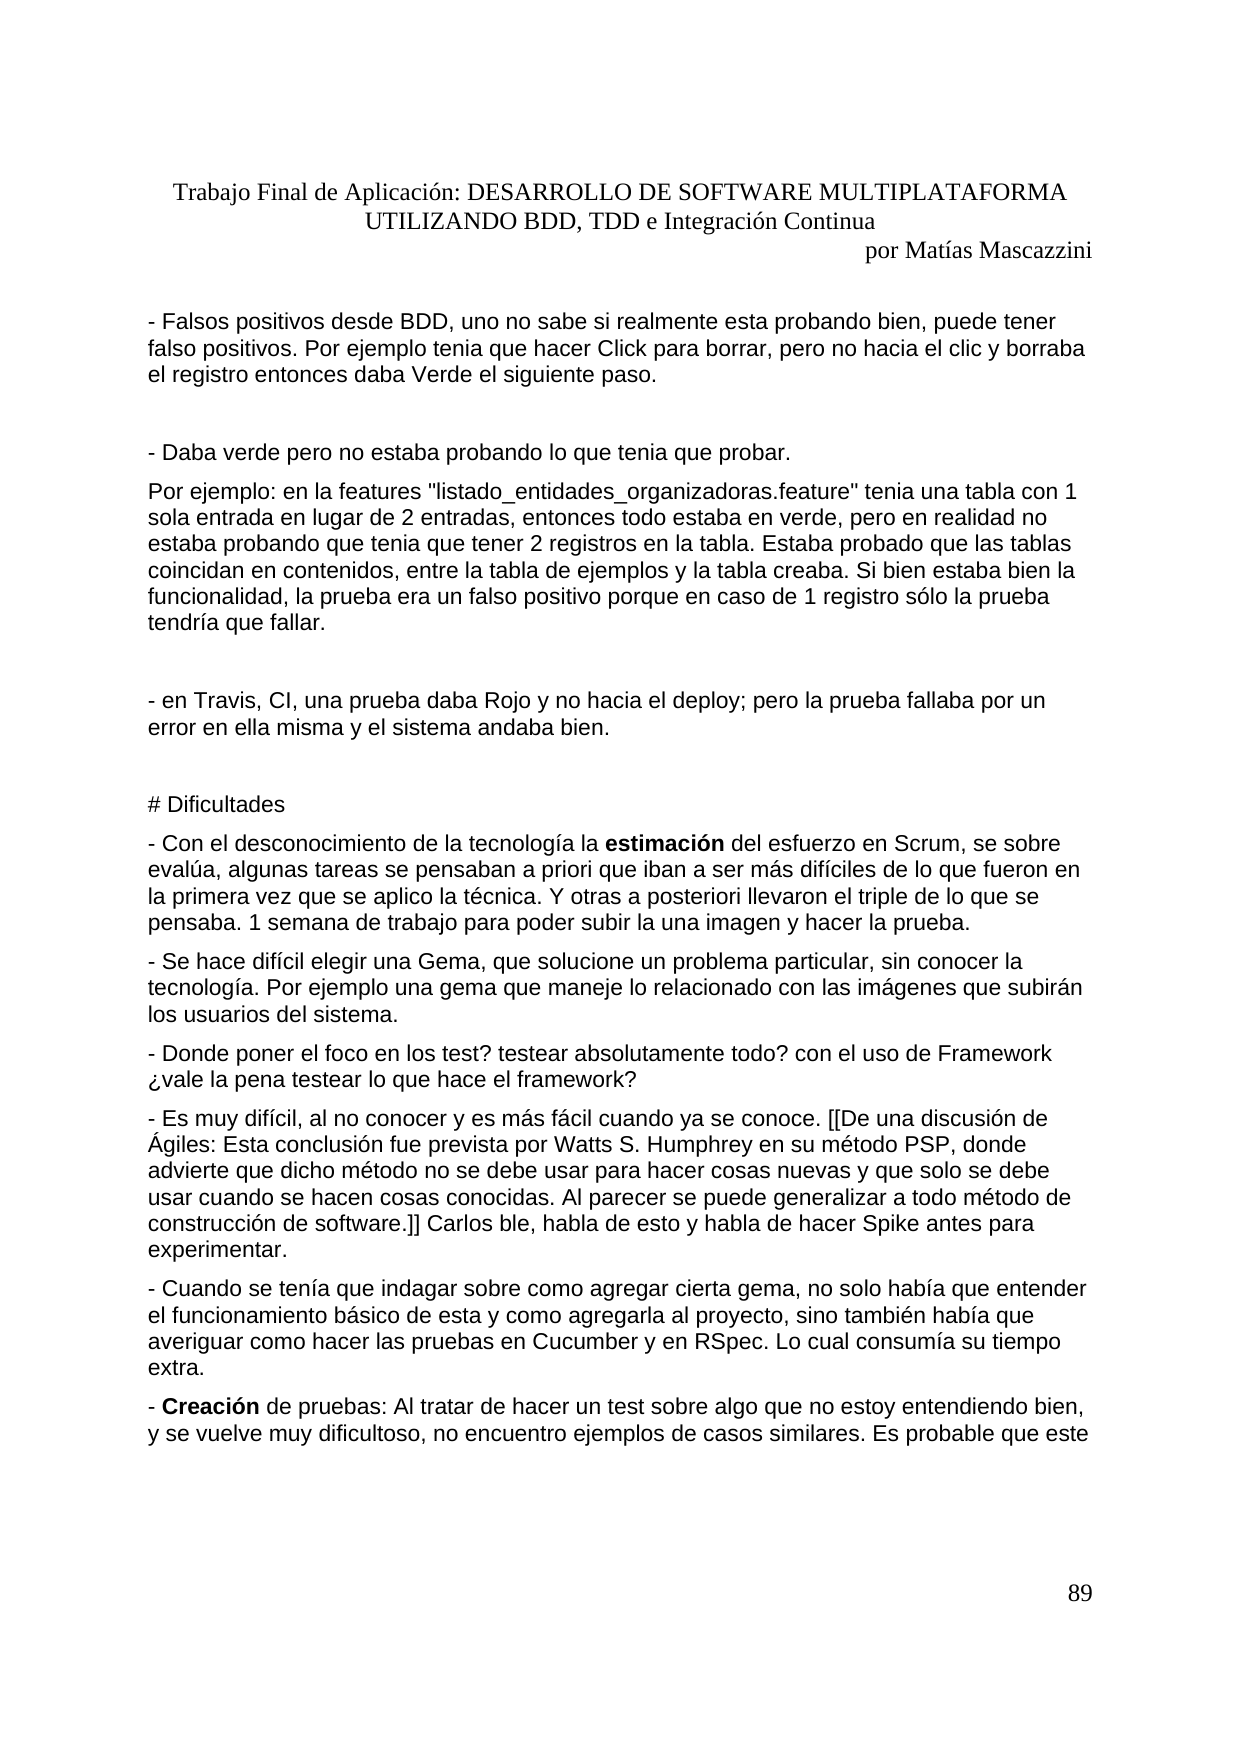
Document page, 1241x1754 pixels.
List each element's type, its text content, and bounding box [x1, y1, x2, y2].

text - Donde poner el foco en los test? testear absolutamente todo? con el uso de Framework ¿vale la pena testear lo que hace el framework? [148, 1039, 1093, 1092]
text Por ejemplo: en la features "listado_entidades_organizadoras.feature" tenia una tabla con 1 sola entrada en lugar de 2 entradas, entonces todo estaba en verde, pero en realidad no estaba probando que tenia que tener 2 registros en la tabla. Estaba probado que las tablas coincidan en contenidos, entre la tabla de ejemplos y la tabla creaba. Si bien estaba bien la funcionalidad, la prueba era un falso positivo porque en caso de 1 registro sólo la prueba tendría que fallar. [148, 478, 1093, 636]
text - Falsos positivos desde BDD, uno no sabe si realmente esta probando bien, puede tener falso positivos. Por ejemplo tenia que hacer Click para borrar, pero no hacia el clic y borraba el registro entonces daba Verde el siguiente paso. [148, 308, 1093, 387]
text - Daba verde pero no estaba probando lo que tenia que probar. [148, 439, 1093, 465]
text - Con el desconocimiento de la tecnología la estimación del esfuerzo en Scrum, se sobre evalúa, algunas tareas se pensaban a priori que iban a ser más difíciles de lo que fueron en la primera vez que se aplico la técnica. Y otras a posteriori llevaron el triple de lo que se pensaba. 1 semana de trabajo para poder subir la una imagen y hacer la prueba. [148, 830, 1093, 935]
text - Cuando se tenía que indagar sobre como agregar cierta gema, no solo había que entender el funcionamiento básico de esta y como agregarla al proyecto, sino también había que averiguar como hacer las pruebas en Cucumber y en RSpec. Lo cual consumía su tiempo extra. [148, 1275, 1093, 1381]
text - Es muy difícil, al no conocer y es más fácil cuando ya se conoce. [[De una discusión de Ágiles: Esta conclusión fue prevista por Watts S. Humphrey en su método PSP, donde advierte que dicho método no se debe usar para hacer cosas nuevas y que solo se debe usar cuando se hacen cosas conocidas. Al parecer se puede generalizar a todo método de construcción de software.]] Carlos ble, habla de esto y habla de hacer Spike antes para experimentar. [148, 1105, 1093, 1263]
text # Dificultades [148, 791, 1093, 817]
text - Se hace difícil elegir una Gema, que solucione un problema particular, sin conocer la tecnología. Por ejemplo una gema que maneje lo relacionado con las imágenes que subirán los usuarios del sistema. [148, 948, 1093, 1027]
text - en Travis, CI, una prueba daba Rojo y no hacia el deploy; pero la prueba fallaba por un error en ella misma y el sistema andaba bien. [148, 687, 1093, 740]
